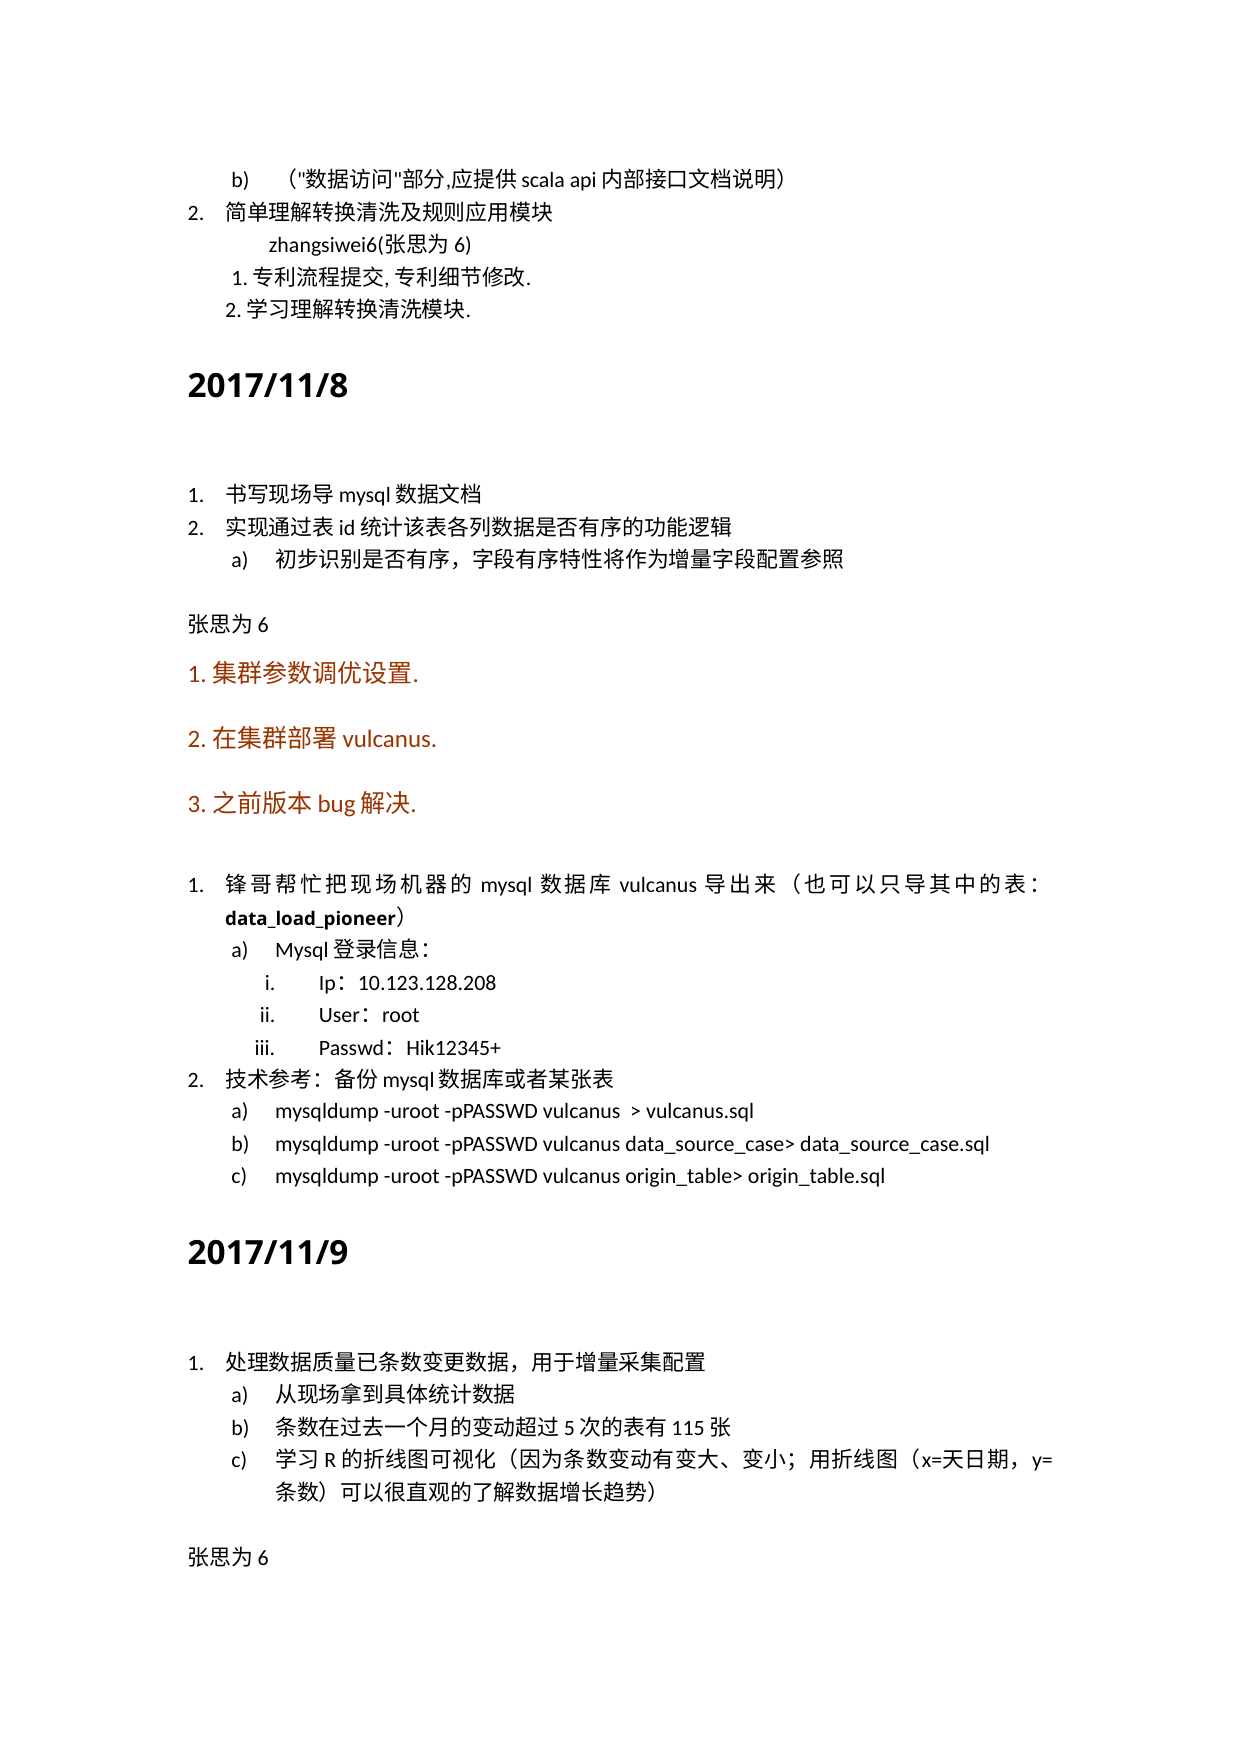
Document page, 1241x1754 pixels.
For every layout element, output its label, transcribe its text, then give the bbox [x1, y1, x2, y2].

list 初步识别是否有序，字段有序特性将作为增量字段配置参照 [231, 542, 1053, 574]
list User：root [275, 997, 1053, 1029]
list 技术参考：备份mysql数据库或者某张表 [187, 1062, 1053, 1094]
list Mysql登录信息： [231, 932, 1053, 964]
list 2. 学习理解转换清洗模块. [225, 292, 1053, 324]
list 学习R的折线图可视化（因为条数变动有变大、变小；用折线图（x=天日期，y=条数）可以很直观的了解数据增长趋势） [231, 1442, 1053, 1507]
list 从现场拿到具体统计数据 [231, 1377, 1053, 1409]
list 书写现场导mysql数据文档 [187, 477, 1053, 509]
list （"数据访问"部分,应提供scala api内部接口文档说明） [231, 162, 1053, 194]
list mysqldump -uroot -pPASSWD vulcanus origin_table> origin_table.sql [231, 1159, 1053, 1192]
list 处理数据质量已条数变更数据，用于增量采集配置 [187, 1344, 1053, 1377]
text 1. 集群参数调优设置. [187, 639, 1053, 704]
subtitle 2017/11/9 [187, 1219, 1053, 1284]
list mysqldump -uroot -pPASSWD vulcanus data_source_case> data_source_case.sql [231, 1127, 1053, 1159]
list 1. 专利流程提交, 专利细节修改. [225, 259, 1053, 292]
list zhangsiwei6(张思为6) [225, 227, 1053, 259]
list Ip：10.123.128.208 [275, 964, 1053, 997]
subtitle 2017/11/8 [187, 352, 1053, 417]
text 3. 之前版本bug解决. [187, 769, 1053, 834]
list 锋哥帮忙把现场机器的mysql数据库vulcanus导出来（也可以只导其中的表：data_load_pioneer） [187, 867, 1053, 932]
list 简单理解转换清洗及规则应用模块 [187, 194, 1053, 227]
list mysqldump -uroot -pPASSWD vulcanus > vulcanus.sql [231, 1094, 1053, 1127]
text 2. 在集群部署vulcanus. [187, 704, 1053, 769]
list 实现通过表id统计该表各列数据是否有序的功能逻辑 [187, 509, 1053, 542]
list Passwd：Hik12345+ [275, 1029, 1053, 1062]
text 张思为6 [187, 1539, 1053, 1572]
list 条数在过去一个月的变动超过5次的表有115张 [231, 1409, 1053, 1442]
text 张思为6 [187, 607, 1053, 639]
